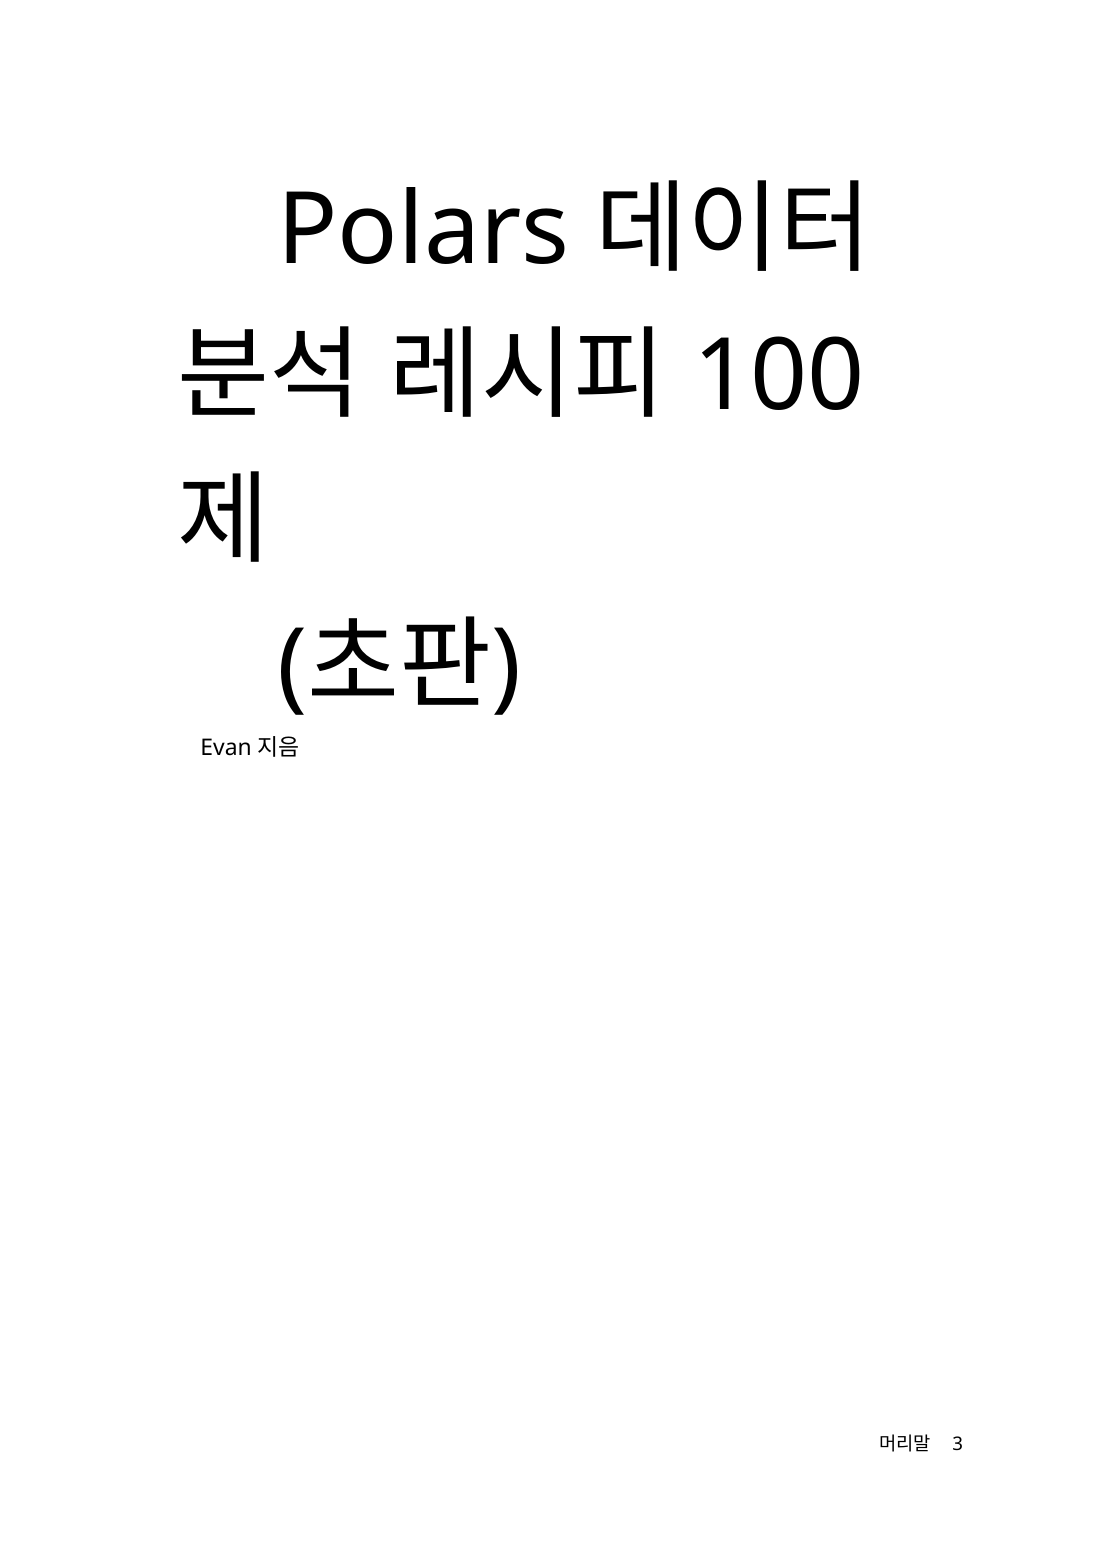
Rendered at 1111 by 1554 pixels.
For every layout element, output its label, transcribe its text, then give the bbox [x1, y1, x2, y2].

text (초판) [177, 583, 963, 729]
text Polars 데이터 분석 레시피 100제 [177, 148, 963, 583]
text Evan 지음 [177, 729, 963, 762]
